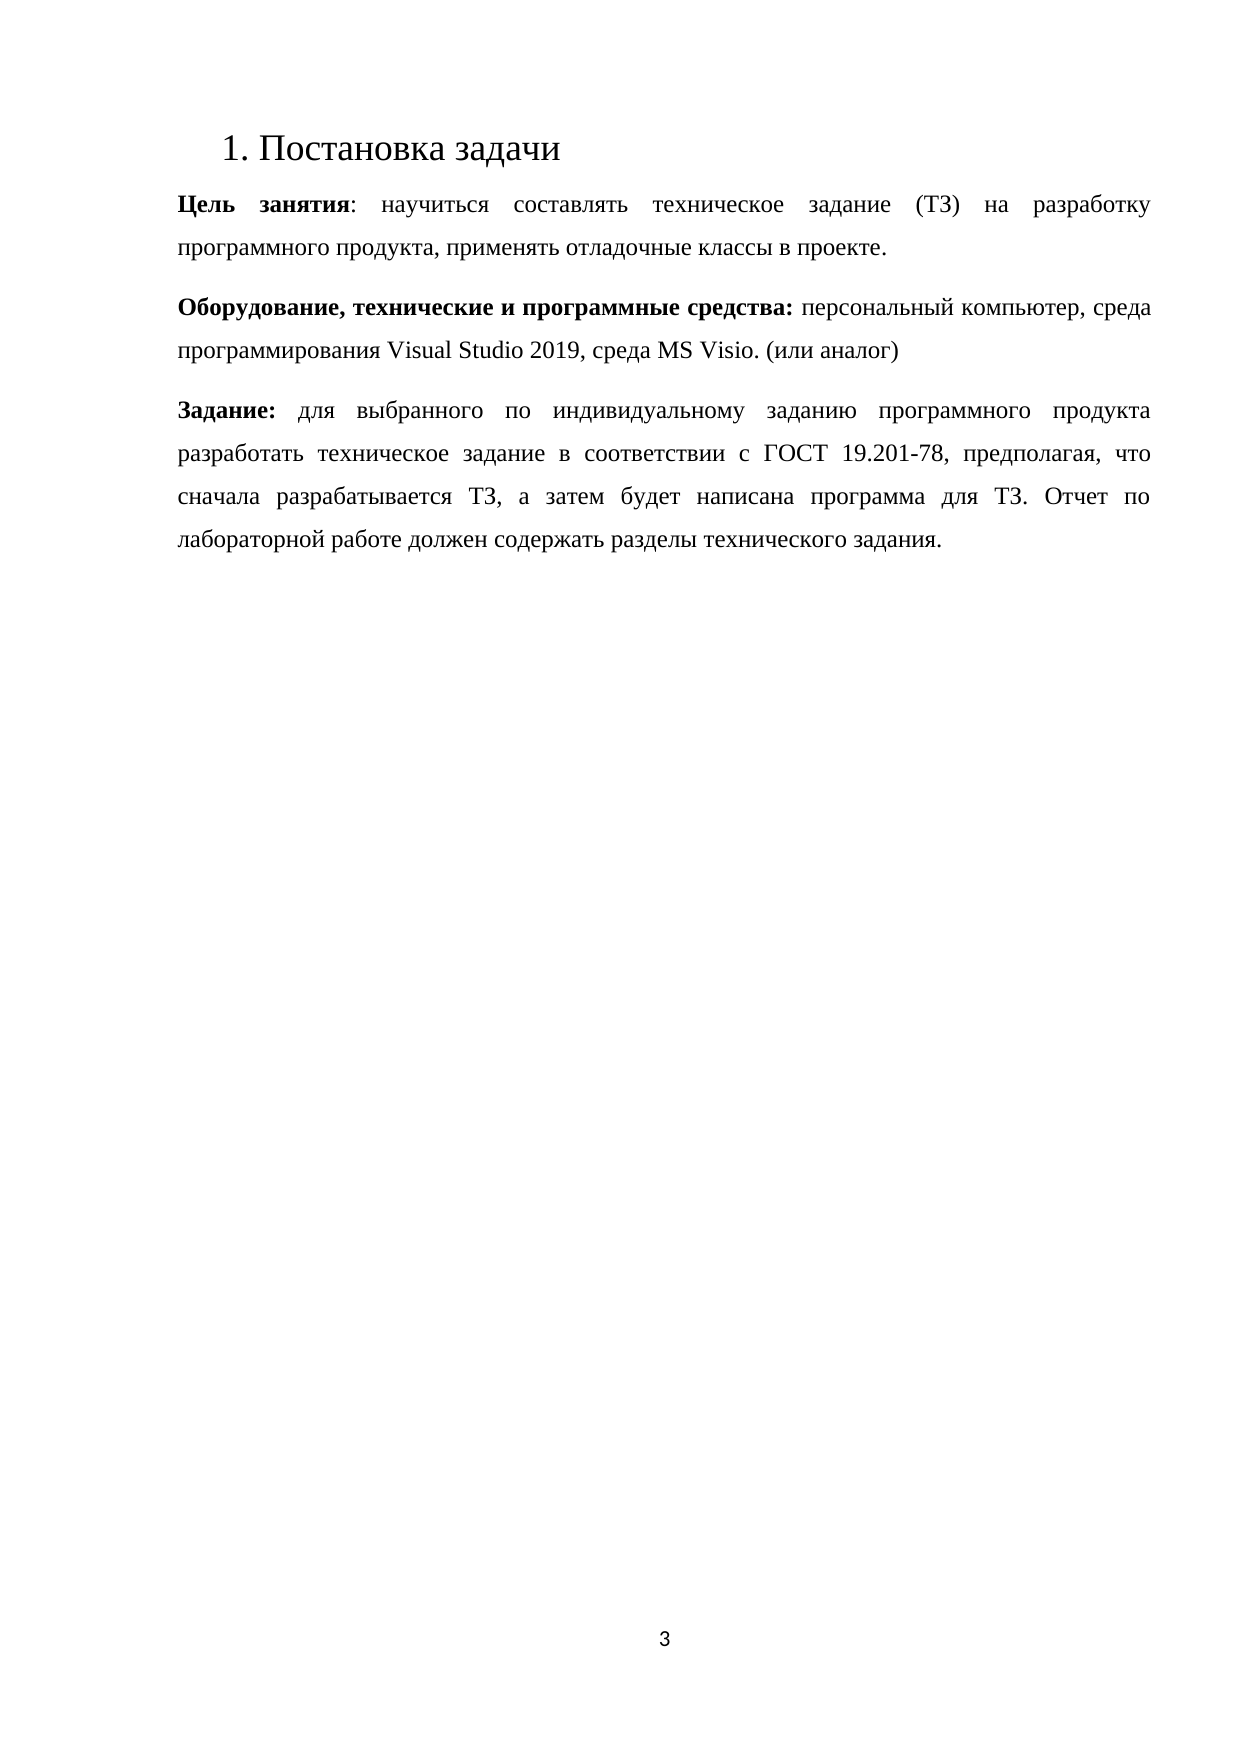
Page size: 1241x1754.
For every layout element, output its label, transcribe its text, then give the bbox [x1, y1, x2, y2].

subtitle 1. Постановка задачи [221, 125, 1152, 168]
text Цель занятия: научиться составлять техническое задание (ТЗ) на разработку программного продукта, применять отладочные классы в проекте. [177, 189, 1152, 261]
text Оборудование, технические и программные средства: персональный компьютер, среда программирования Visual Studio 2019, среда MS Visio. (или аналог) [177, 292, 1152, 364]
text Задание: для выбранного по индивидуальному заданию программного продукта разработать техническое задание в соответствии с ГОСТ 19.201-78, предполагая, что сначала разрабатывается ТЗ, а затем будет написана программа для ТЗ. Отчет по лабораторной работе должен содержать разделы технического задания. [177, 395, 1152, 553]
